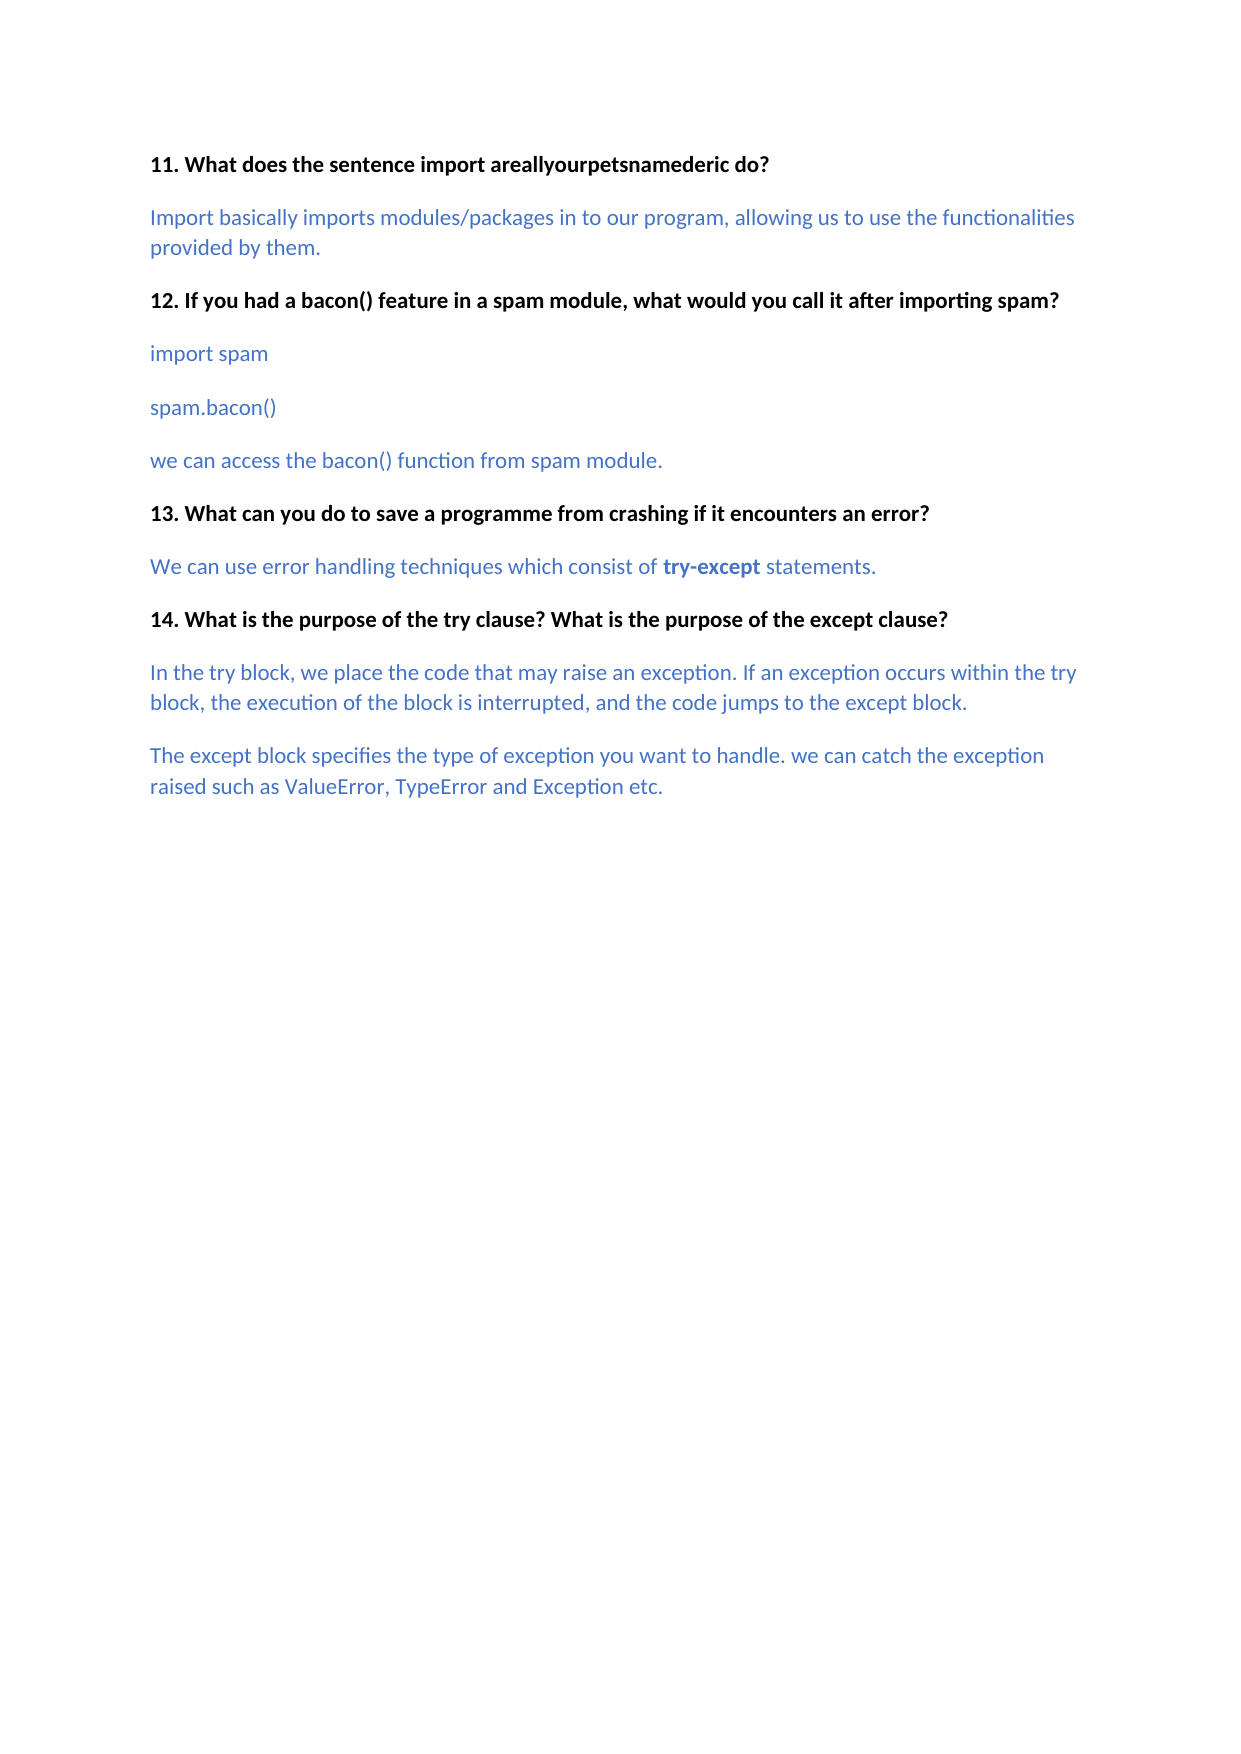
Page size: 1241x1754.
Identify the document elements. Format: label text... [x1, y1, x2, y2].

text The except block specifies the type of exception you want to handle. we can catch the exception raised such as ValueError, TypeError and Exception etc. [150, 742, 1090, 800]
text 11. What does the sentence import areallyourpetsnamederic do? [150, 150, 1090, 178]
text We can use error handling techniques which consist of try-except statements. [150, 552, 1090, 580]
text spam.bacon() [150, 393, 1090, 421]
text 12. If you had a bacon() feature in a spam module, what would you call it after importing spam? [150, 286, 1090, 314]
text import spam [150, 339, 1090, 368]
text Import basically imports modules/packages in to our program, allowing us to use the functionalities provided by them. [150, 203, 1090, 261]
text 13. What can you do to save a programme from crashing if it encounters an error? [150, 499, 1090, 527]
text we can access the bacon() function from spam module. [150, 446, 1090, 474]
text In the try block, we place the code that may raise an exception. If an exception occurs within the try block, the execution of the block is interrupted, and the code jumps to the except block. [150, 658, 1090, 717]
text 14. What is the purpose of the try clause? What is the purpose of the except clause? [150, 605, 1090, 633]
